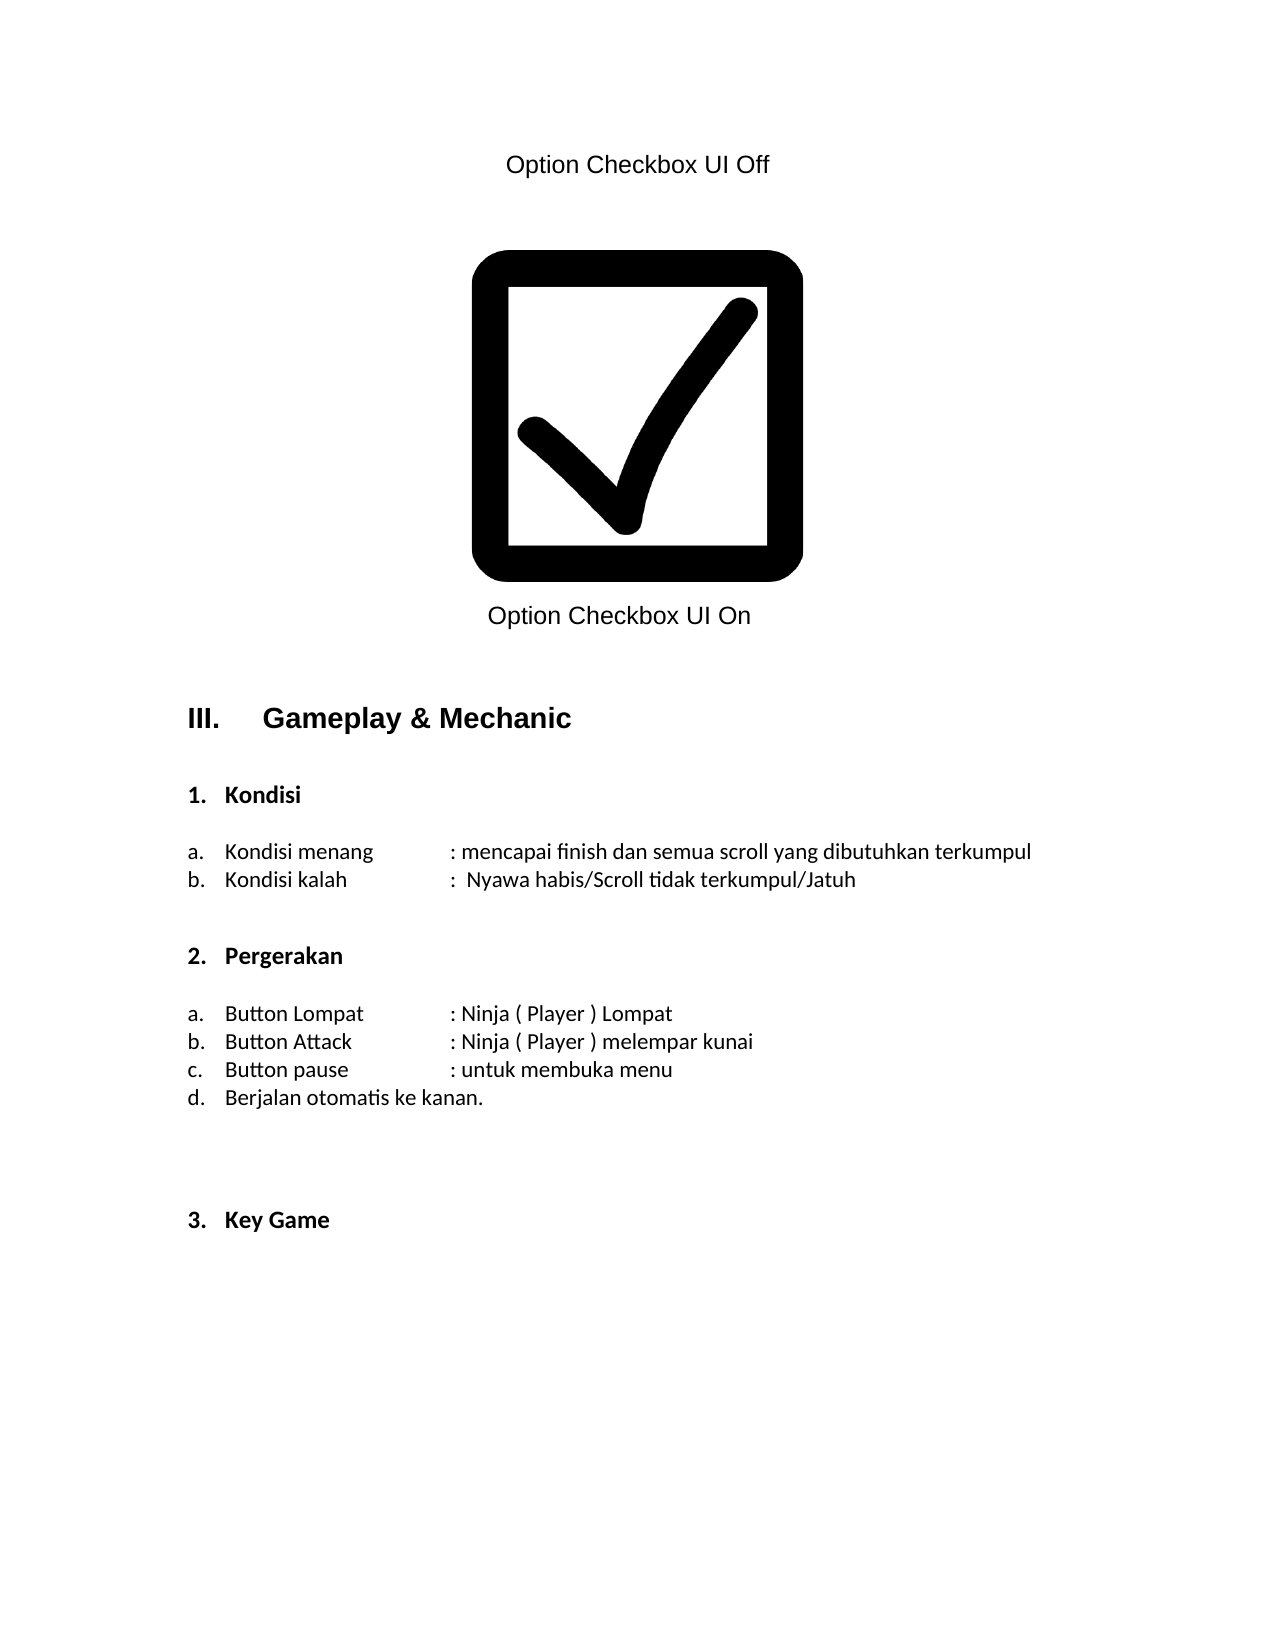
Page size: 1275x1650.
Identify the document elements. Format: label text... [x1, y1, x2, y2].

list Button Attack : Ninja ( Player ) melempar kunai [187, 1027, 1125, 1055]
list Kondisi [187, 779, 1125, 837]
text Option Checkbox UI Off [150, 150, 1125, 179]
list Kondisi menang : mencapai finish dan semua scroll yang dibutuhkan terkumpul [187, 837, 1125, 865]
list Key Game [187, 1204, 1125, 1235]
list Berjalan otomatis ke kanan. [187, 1083, 1125, 1111]
list Pergerakan [187, 940, 1125, 999]
picture [471, 250, 804, 582]
list Button pause : untuk membuka menu [187, 1055, 1125, 1083]
text Option Checkbox UI On [150, 601, 1125, 629]
list Button Lompat : Ninja ( Player ) Lompat [187, 999, 1125, 1027]
list Kondisi kalah : Nyawa habis/Scroll tidak terkumpul/Jatuh [187, 865, 1125, 893]
list Gameplay & Mechanic [187, 701, 1125, 735]
